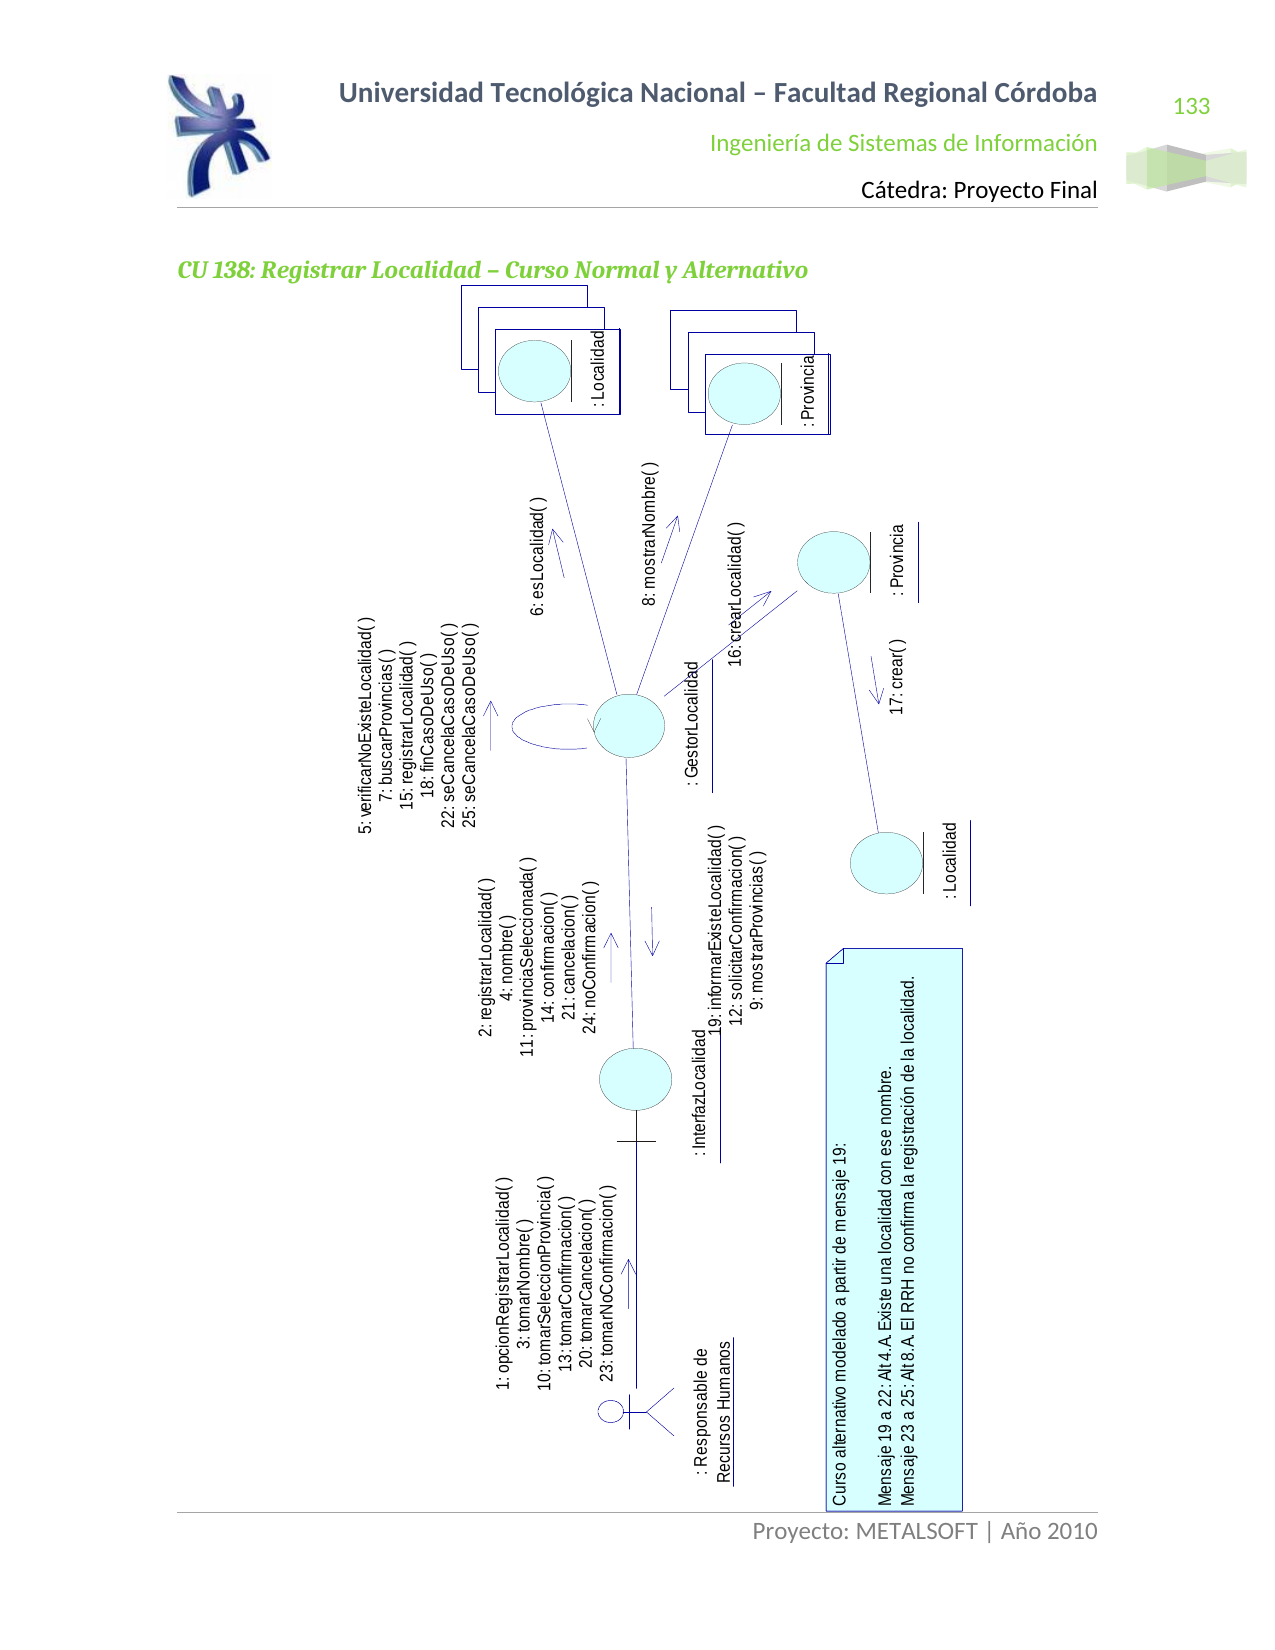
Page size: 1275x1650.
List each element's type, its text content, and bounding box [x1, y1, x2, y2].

picture [167, 74, 272, 199]
text CU 138: Registrar Localidad – Curso Normal y Alternativo [177, 256, 1098, 284]
